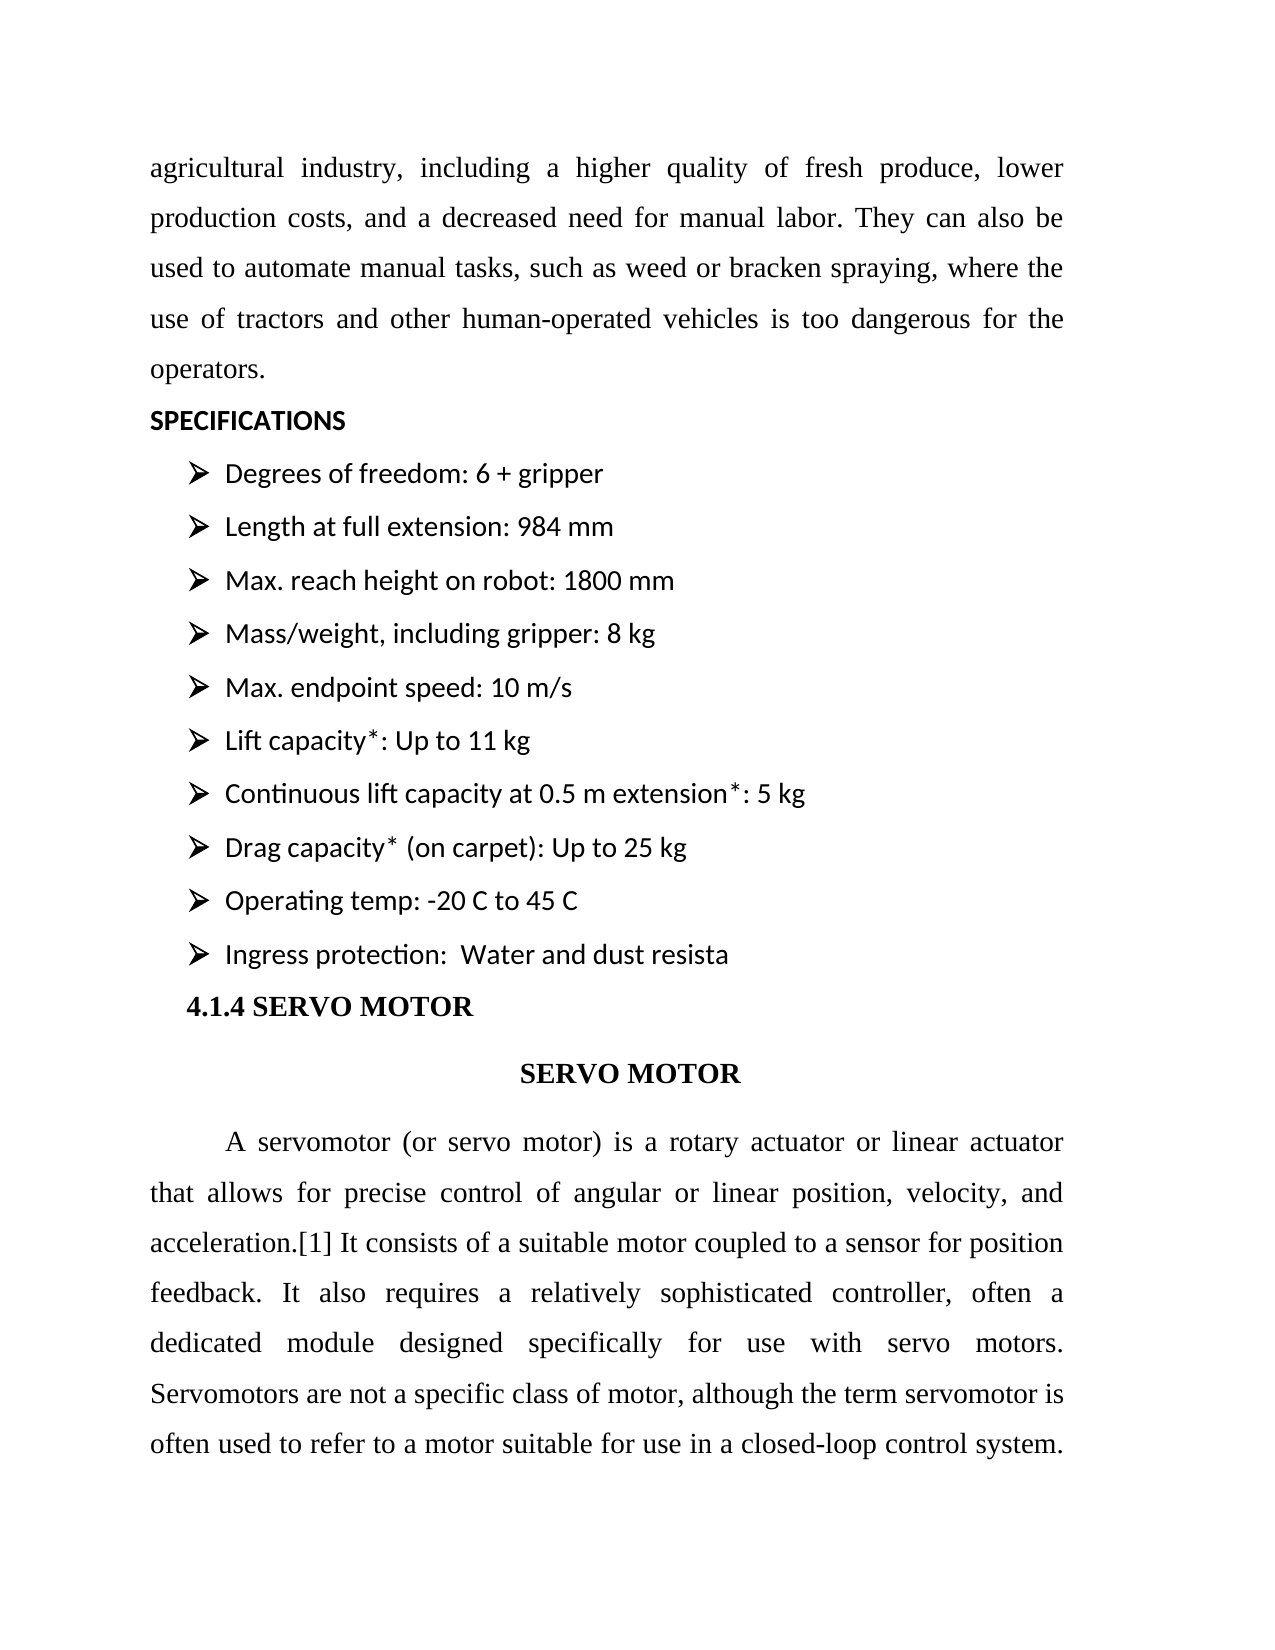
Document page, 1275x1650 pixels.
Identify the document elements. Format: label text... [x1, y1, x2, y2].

list SERVO MOTOR [150, 1056, 1065, 1090]
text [150, 1124, 1065, 1460]
list Operating temp: -20 C to 45 C [187, 882, 1065, 918]
list Continuous lift capacity at 0.5 m extension*: 5 kg [187, 776, 1065, 811]
list Drag capacity* (on carpet): Up to 25 kg [187, 829, 1065, 865]
text 4.1.4 SERVO MOTOR [150, 989, 1065, 1023]
list Lift capacity*: Up to 11 kg [187, 722, 1065, 758]
list SPECIFICATIONS [150, 402, 1065, 437]
list Max. endpoint speed: 10 m/s [187, 669, 1065, 704]
list Degrees of freedom: 6 + gripper [187, 455, 1065, 491]
list Mass/weight, including gripper: 8 kg [187, 615, 1065, 651]
list Length at full extension: 984 mm [187, 508, 1065, 544]
list Ingress protection: Water and dust resista [187, 936, 1065, 972]
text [150, 150, 1065, 385]
list Max. reach height on robot: 1800 mm [187, 562, 1065, 597]
